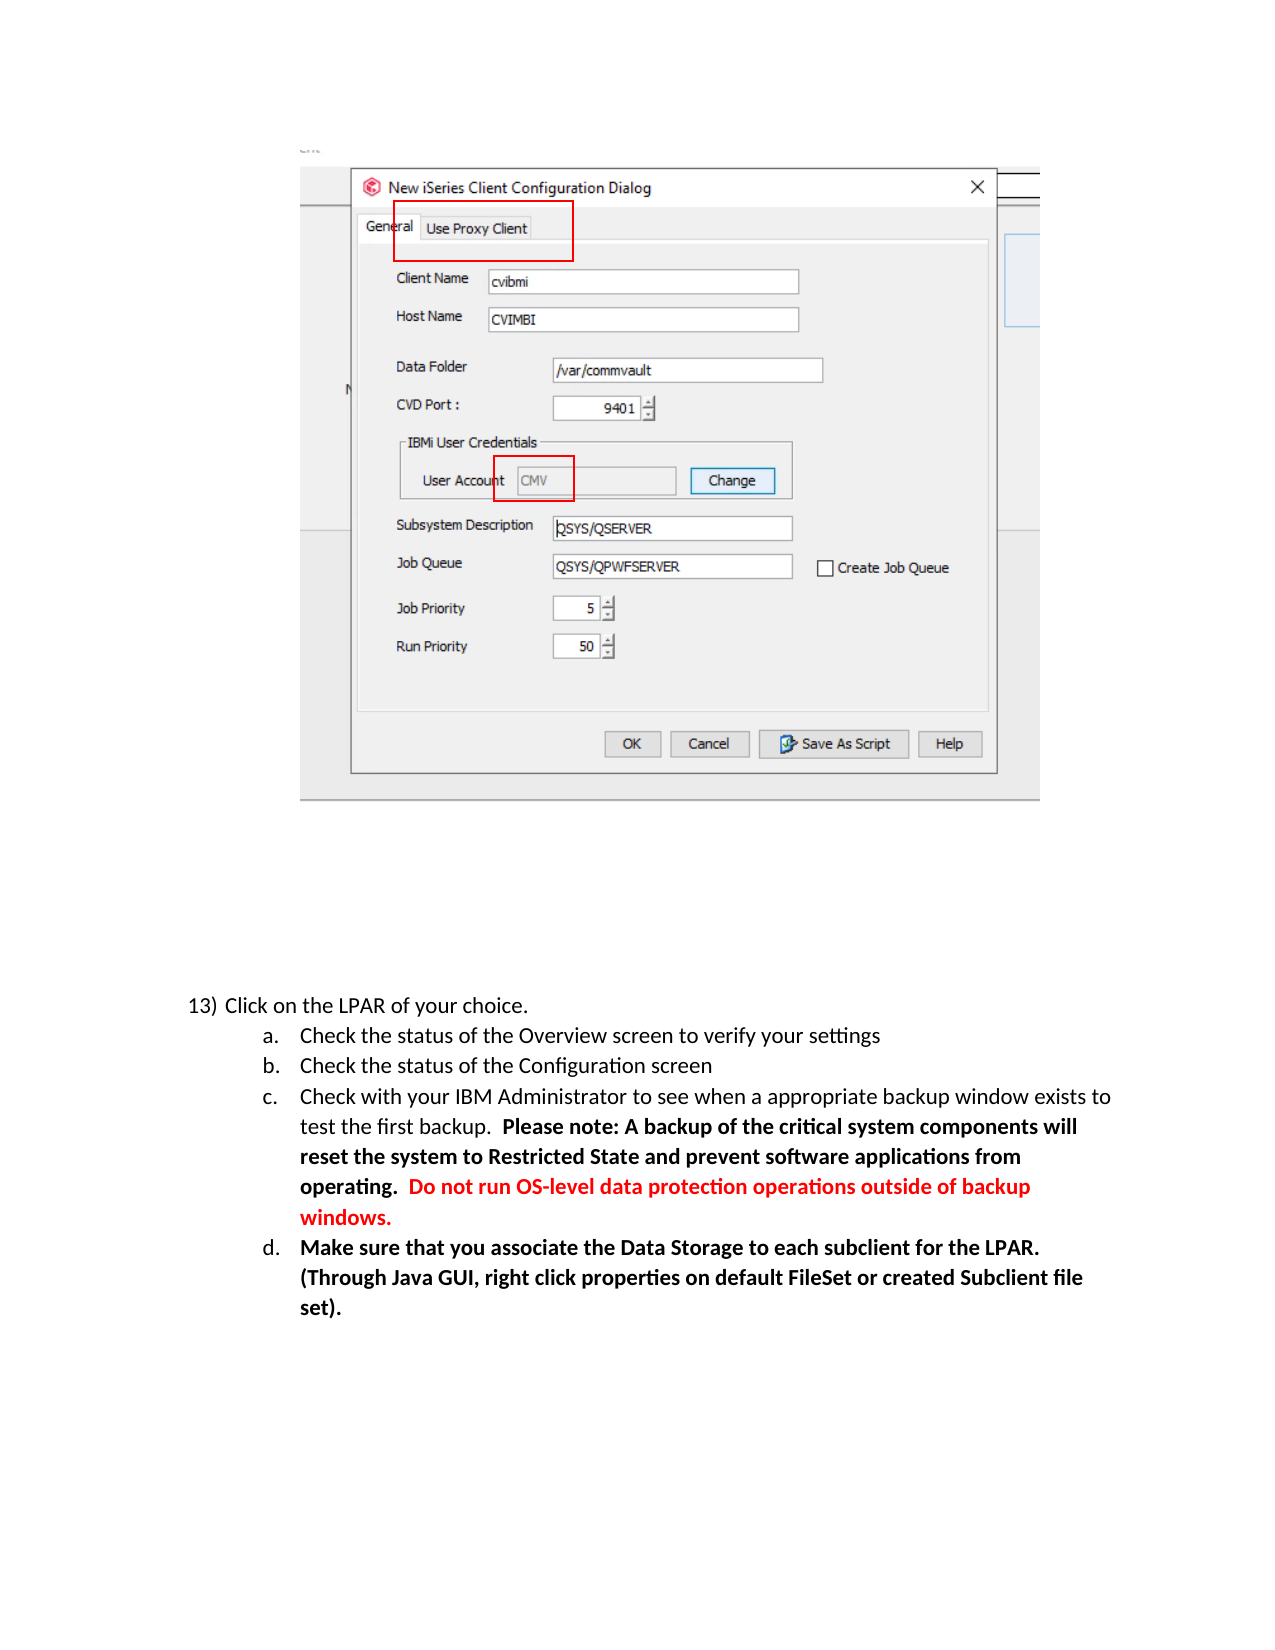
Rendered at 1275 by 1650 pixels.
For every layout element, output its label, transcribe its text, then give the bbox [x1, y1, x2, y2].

list Click on the LPAR of your choice. [187, 991, 1125, 1019]
list Check the status of the Configuration screen [262, 1052, 1125, 1080]
list Check with your IBM Administrator to see when a appropriate backup window exists to test the first backup. Please note: A backup of the critical system components will reset the system to Restricted State and prevent software applications from operating. Do not run OS-level data protection operations outside of backup windows. [262, 1082, 1125, 1231]
list Check the status of the Overview screen to verify your settings [262, 1021, 1125, 1049]
list Make sure that you associate the Data Storage to each subclient for the LPAR. (Through Java GUI, right click properties on default FileSet or created Subclient file set). [262, 1233, 1125, 1321]
picture [300, 150, 1040, 802]
